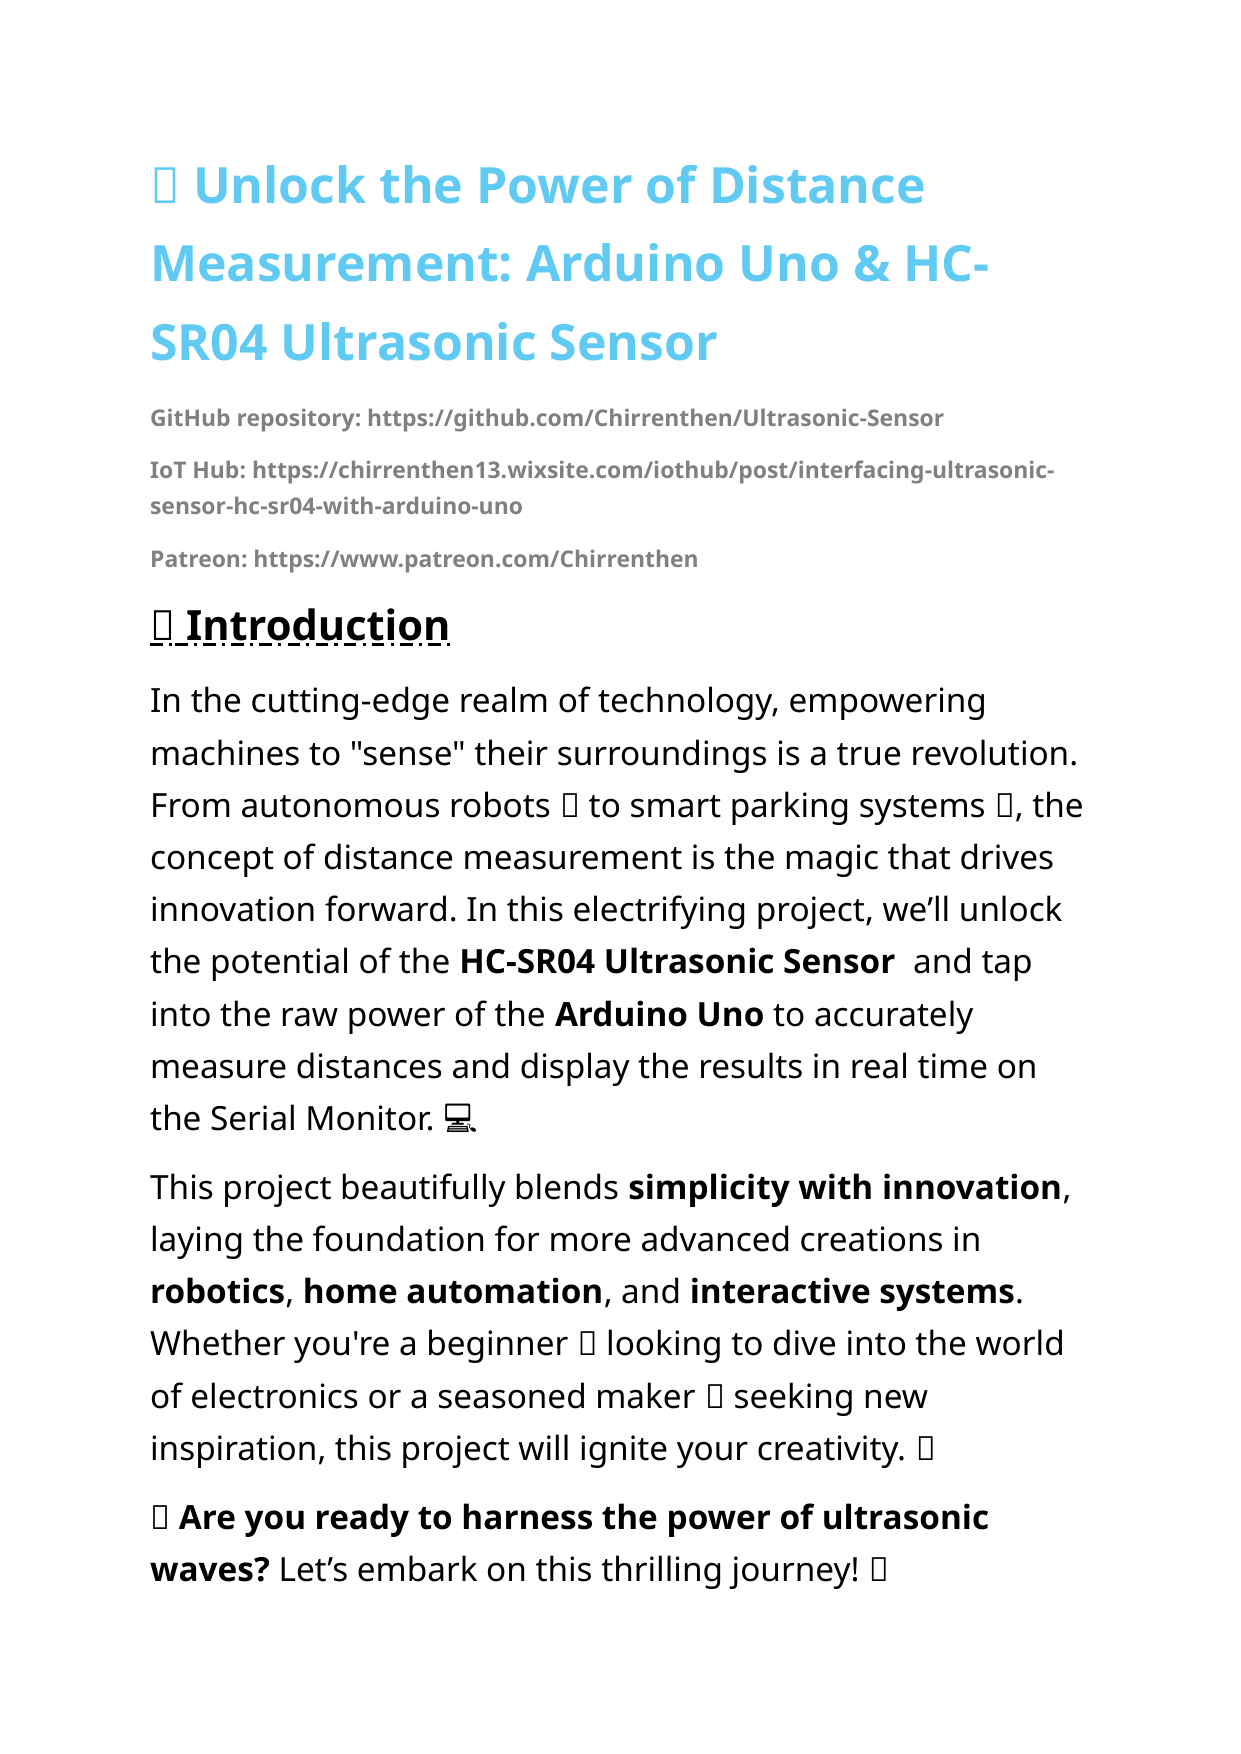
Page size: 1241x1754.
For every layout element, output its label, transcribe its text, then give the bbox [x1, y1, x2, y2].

text 🎯 Unlock the Power of Distance Measurement: Arduino Uno & HC-SR04 Ultrasonic Sensor [150, 150, 1090, 375]
text ✨ Are you ready to harness the power of ultrasonic waves? Let’s embark on this thrilling journey! 🌊 [150, 1493, 1090, 1591]
text GitHub repository: https://github.com/Chirrenthen/Ultrasonic-Sensor [150, 402, 1090, 433]
text This project beautifully blends simplicity with innovation, laying the foundation for more advanced creations in robotics, home automation, and interactive systems. Whether you're a beginner 🌱 looking to dive into the world of electronics or a seasoned maker 🧠 seeking new inspiration, this project will ignite your creativity. 💥 [150, 1164, 1090, 1470]
text Patreon: https://www.patreon.com/Chirrenthen [150, 543, 1090, 574]
text 🚀 Introduction [150, 595, 1090, 652]
text IoT Hub: https://chirrenthen13.wixsite.com/iothub/post/interfacing-ultrasonic-sensor-hc-sr04-with-arduino-uno [150, 454, 1090, 521]
text In the cutting-edge realm of technology, empowering machines to "sense" their surroundings is a true revolution. From autonomous robots 🤖 to smart parking systems 🚗, the concept of distance measurement is the magic that drives innovation forward. In this electrifying project, we’ll unlock the potential of the HC-SR04 Ultrasonic Sensor and tap into the raw power of the Arduino Uno to accurately measure distances and display the results in real time on the Serial Monitor. 💻 [150, 677, 1090, 1140]
